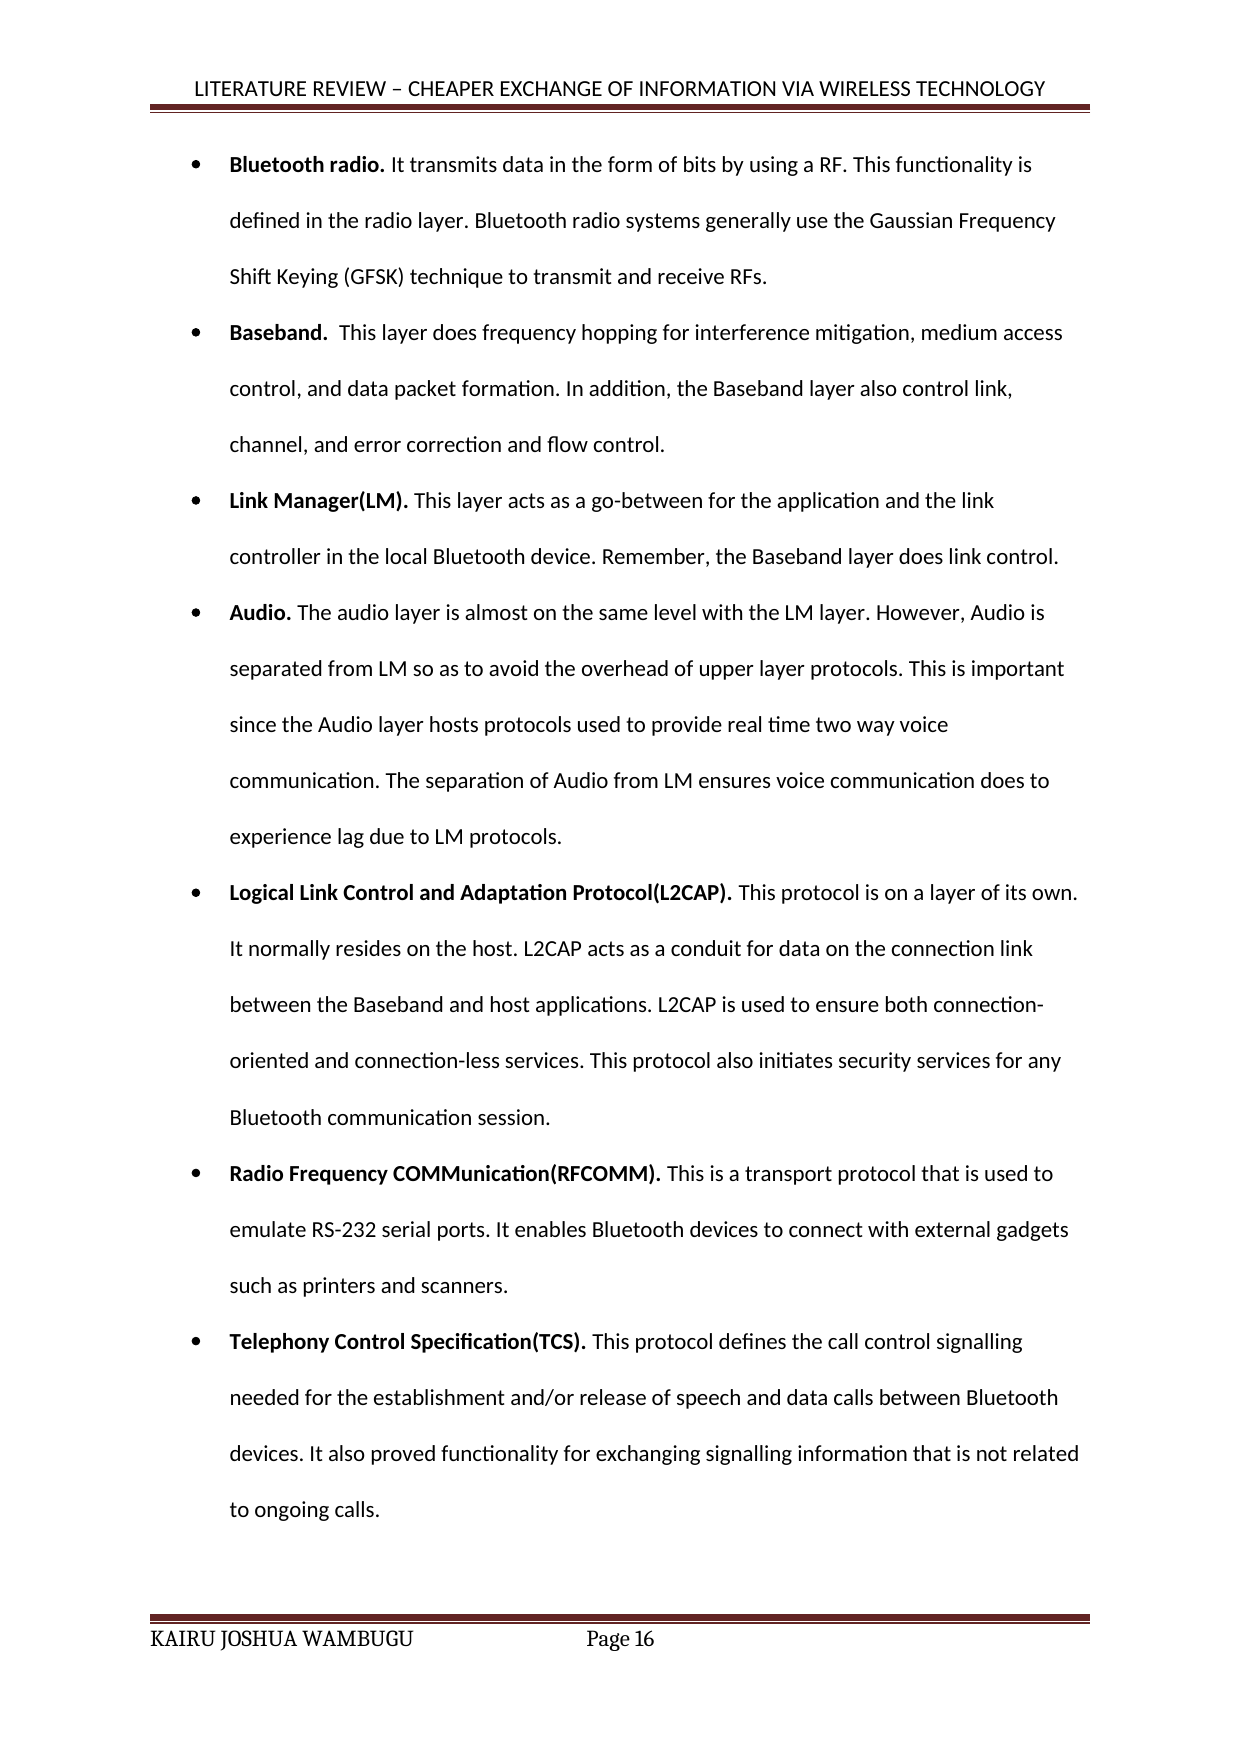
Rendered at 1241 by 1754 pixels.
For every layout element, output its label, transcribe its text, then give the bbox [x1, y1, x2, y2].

list Audio. The audio layer is almost on the same level with the LM layer. However, Audio is separated from LM so as to avoid the overhead of upper layer protocols. This is important since the Audio layer hosts protocols used to provide real time two way voice communication. The separation of Audio from LM ensures voice communication does to experience lag due to LM protocols. [192, 598, 1090, 851]
list Telephony Control Specification(TCS). This protocol defines the call control signalling needed for the establishment and/or release of speech and data calls between Bluetooth devices. It also proved functionality for exchanging signalling information that is not related to ongoing calls. [192, 1327, 1090, 1523]
list Logical Link Control and Adaptation Protocol(L2CAP). This protocol is on a layer of its own. It normally resides on the host. L2CAP acts as a conduit for data on the connection link between the Baseband and host applications. L2CAP is used to ensure both connection-oriented and connection-less services. This protocol also initiates security services for any Bluetooth communication session. [192, 878, 1090, 1131]
list Link Manager(LM). This layer acts as a go-between for the application and the link controller in the local Bluetooth device. Remember, the Baseband layer does link control. [192, 486, 1090, 570]
list Bluetooth radio. It transmits data in the form of bits by using a RF. This functionality is defined in the radio layer. Bluetooth radio systems generally use the Gaussian Frequency Shift Keying (GFSK) technique to transmit and receive RFs. [192, 150, 1090, 290]
list Radio Frequency COMMunication(RFCOMM). This is a transport protocol that is used to emulate RS-232 serial ports. It enables Bluetooth devices to connect with external gadgets such as printers and scanners. [192, 1159, 1090, 1299]
list Baseband. This layer does frequency hopping for interference mitigation, medium access control, and data packet formation. In addition, the Baseband layer also control link, channel, and error correction and flow control. [192, 318, 1090, 458]
